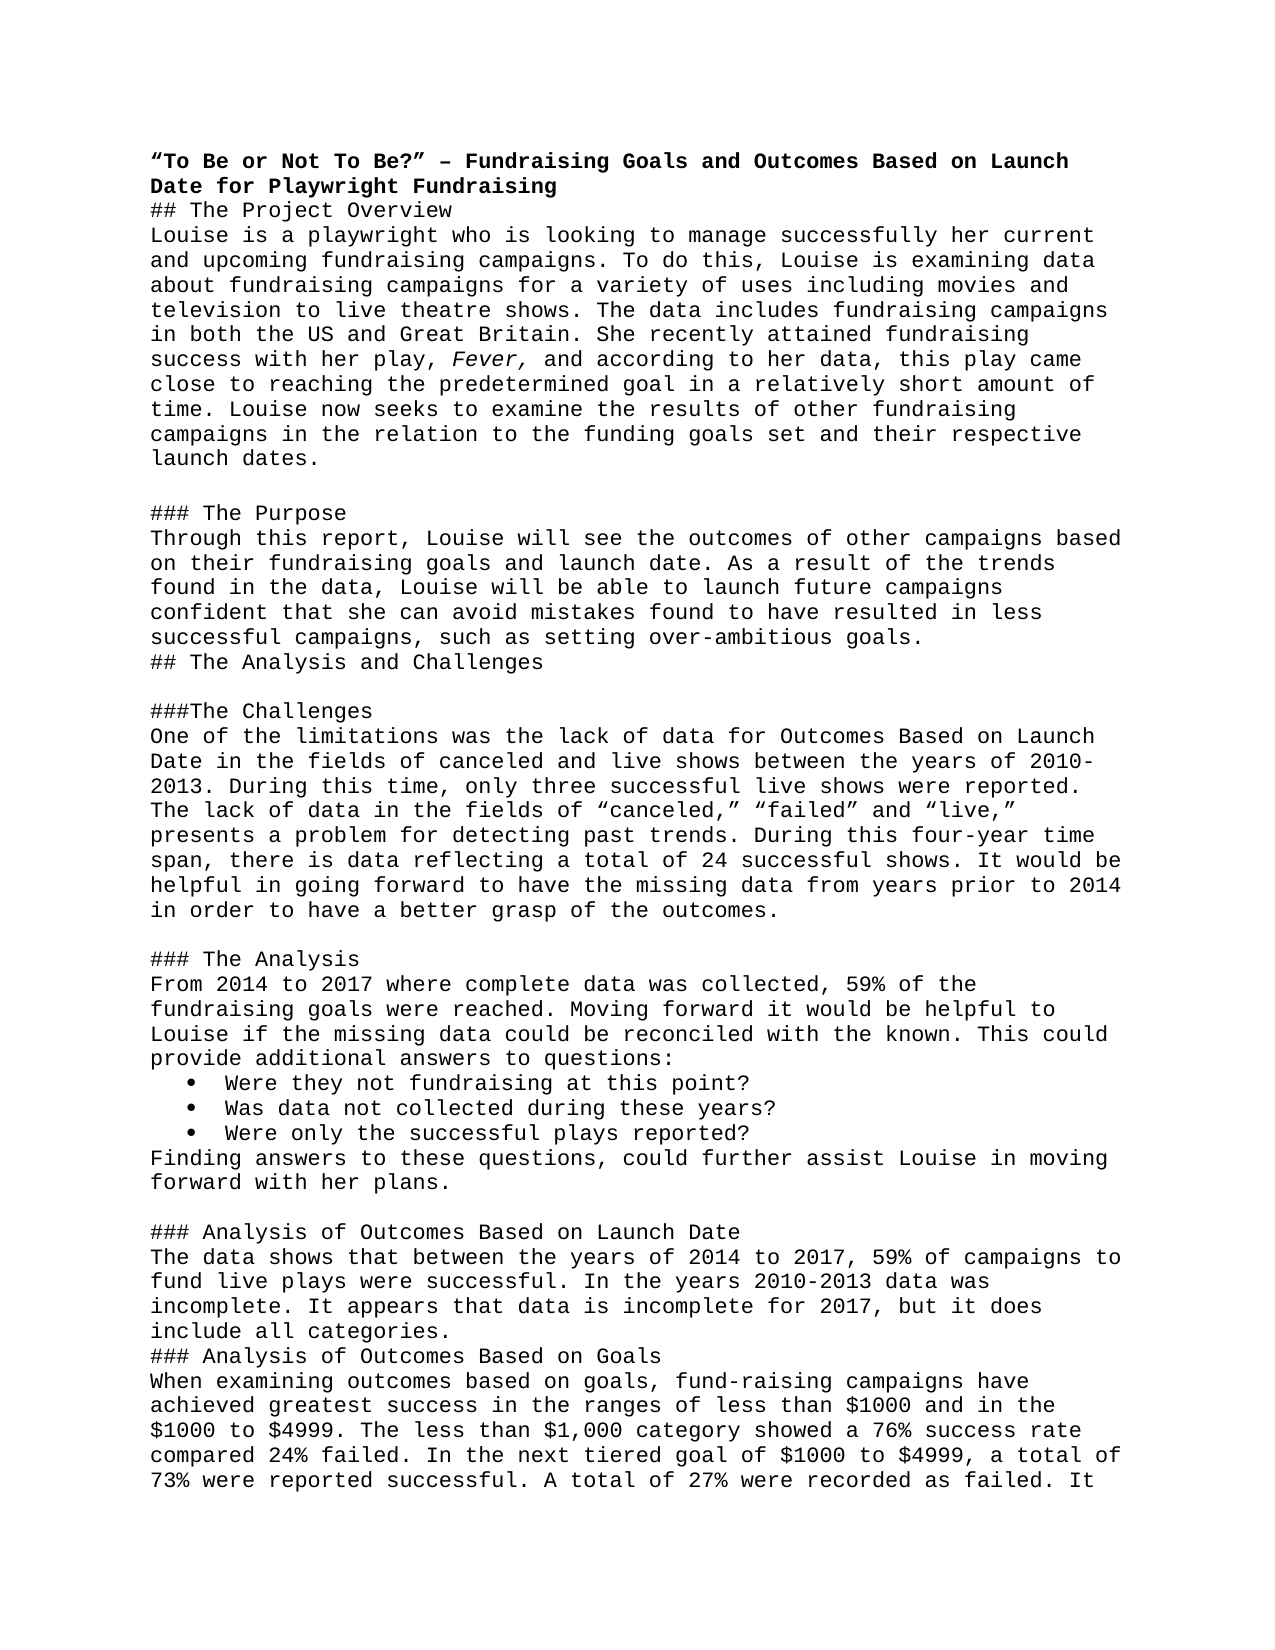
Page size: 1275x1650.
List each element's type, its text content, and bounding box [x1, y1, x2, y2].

text ### The Analysis [150, 948, 1125, 973]
text From 2014 to 2017 where complete data was collected, 59% of the fundraising goals were reached. Moving forward it would be helpful to Louise if the missing data could be reconciled with the known. This could provide additional answers to questions: [150, 973, 1125, 1072]
text ### Analysis of Outcomes Based on Launch Date [150, 1221, 1125, 1246]
text ## The Analysis and Challenges [150, 651, 1125, 676]
text ### The Purpose [150, 502, 1125, 527]
text Louise is a playwright who is looking to manage successfully her current and upcoming fundraising campaigns. To do this, Louise is examining data about fundraising campaigns for a variety of uses including movies and television to live theatre shows. The data includes fundraising campaigns in both the US and Great Britain. She recently attained fundraising success with her play, Fever, and according to her data, this play came close to reaching the predetermined goal in a relatively short amount of time. Louise now seeks to examine the results of other fundraising campaigns in the relation to the funding goals set and their respective launch dates. [150, 224, 1125, 472]
text The data shows that between the years of 2014 to 2017, 59% of campaigns to fund live plays were successful. In the years 2010-2013 data was incomplete. It appears that data is incomplete for 2017, but it does include all categories. [150, 1246, 1125, 1345]
list Was data not collected during these years? [187, 1097, 1125, 1122]
text Through this report, Louise will see the outcomes of other campaigns based on their fundraising goals and launch date. As a result of the trends found in the data, Louise will be able to launch future campaigns confident that she can avoid mistakes found to have resulted in less successful campaigns, such as setting over-ambitious goals. [150, 527, 1125, 651]
list Were they not fundraising at this point? [187, 1072, 1125, 1097]
text ###The Challenges [150, 700, 1125, 725]
text “To Be or Not To Be?” – Fundraising Goals and Outcomes Based on Launch Date for Playwright Fundraising [150, 150, 1125, 199]
text ## The Project Overview [150, 199, 1125, 224]
text ### Analysis of Outcomes Based on Goals [150, 1345, 1125, 1370]
text One of the limitations was the lack of data for Outcomes Based on Launch Date in the fields of canceled and live shows between the years of 2010-2013. During this time, only three successful live shows were reported. The lack of data in the fields of “canceled,” “failed” and “live,” presents a problem for detecting past trends. During this four-year time span, there is data reflecting a total of 24 successful shows. It would be helpful in going forward to have the missing data from years prior to 2014 in order to have a better grasp of the outcomes. [150, 725, 1125, 923]
list Were only the successful plays reported? [187, 1122, 1125, 1147]
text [150, 1370, 1125, 1494]
text Finding answers to these questions, could further assist Louise in moving forward with her plans. [150, 1147, 1125, 1196]
